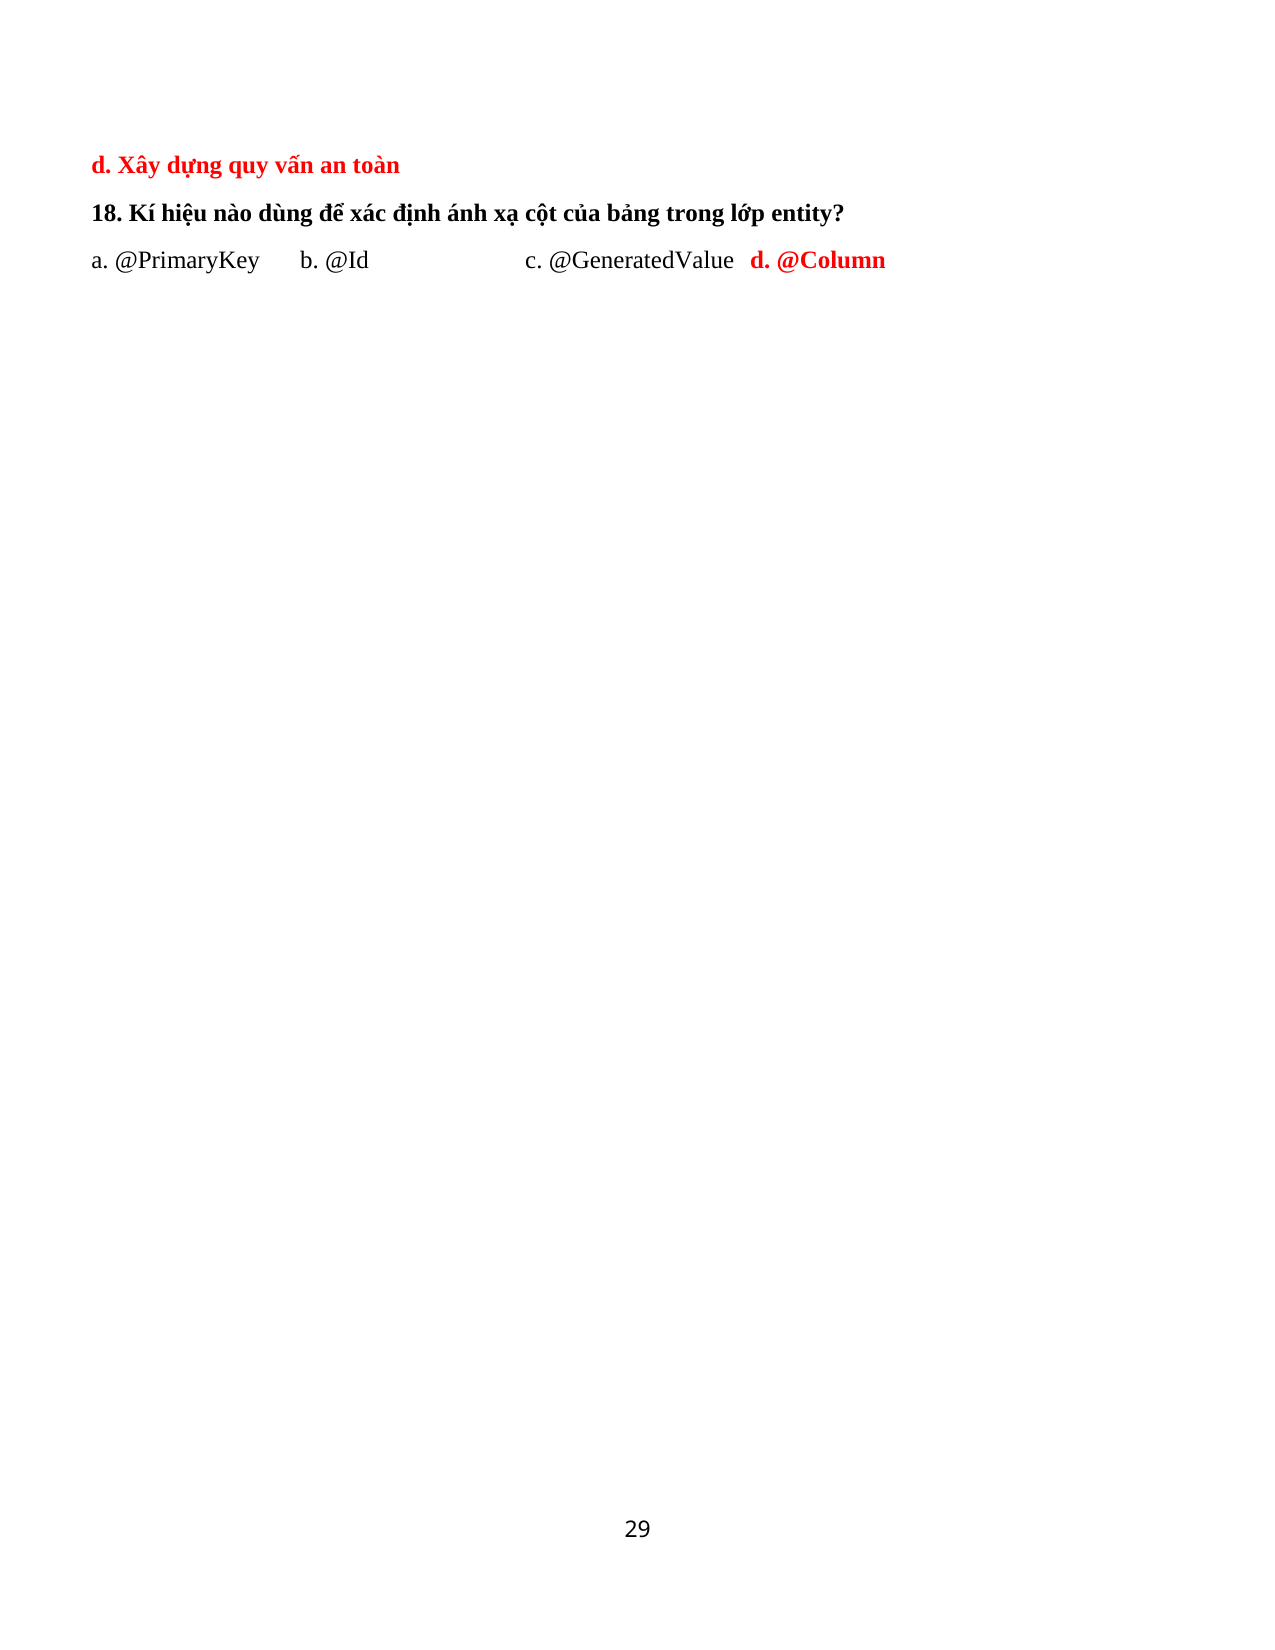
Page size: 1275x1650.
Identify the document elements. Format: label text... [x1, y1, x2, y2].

text 18. Kí hiệu nào dùng để xác định ánh xạ cột của bảng trong lớp entity? [91, 198, 1125, 226]
text d. Xây dựng quy vấn an toàn [91, 150, 1125, 179]
text a. @PrimaryKey b. @Id c. @GeneratedValue d. @Column [91, 245, 1125, 274]
